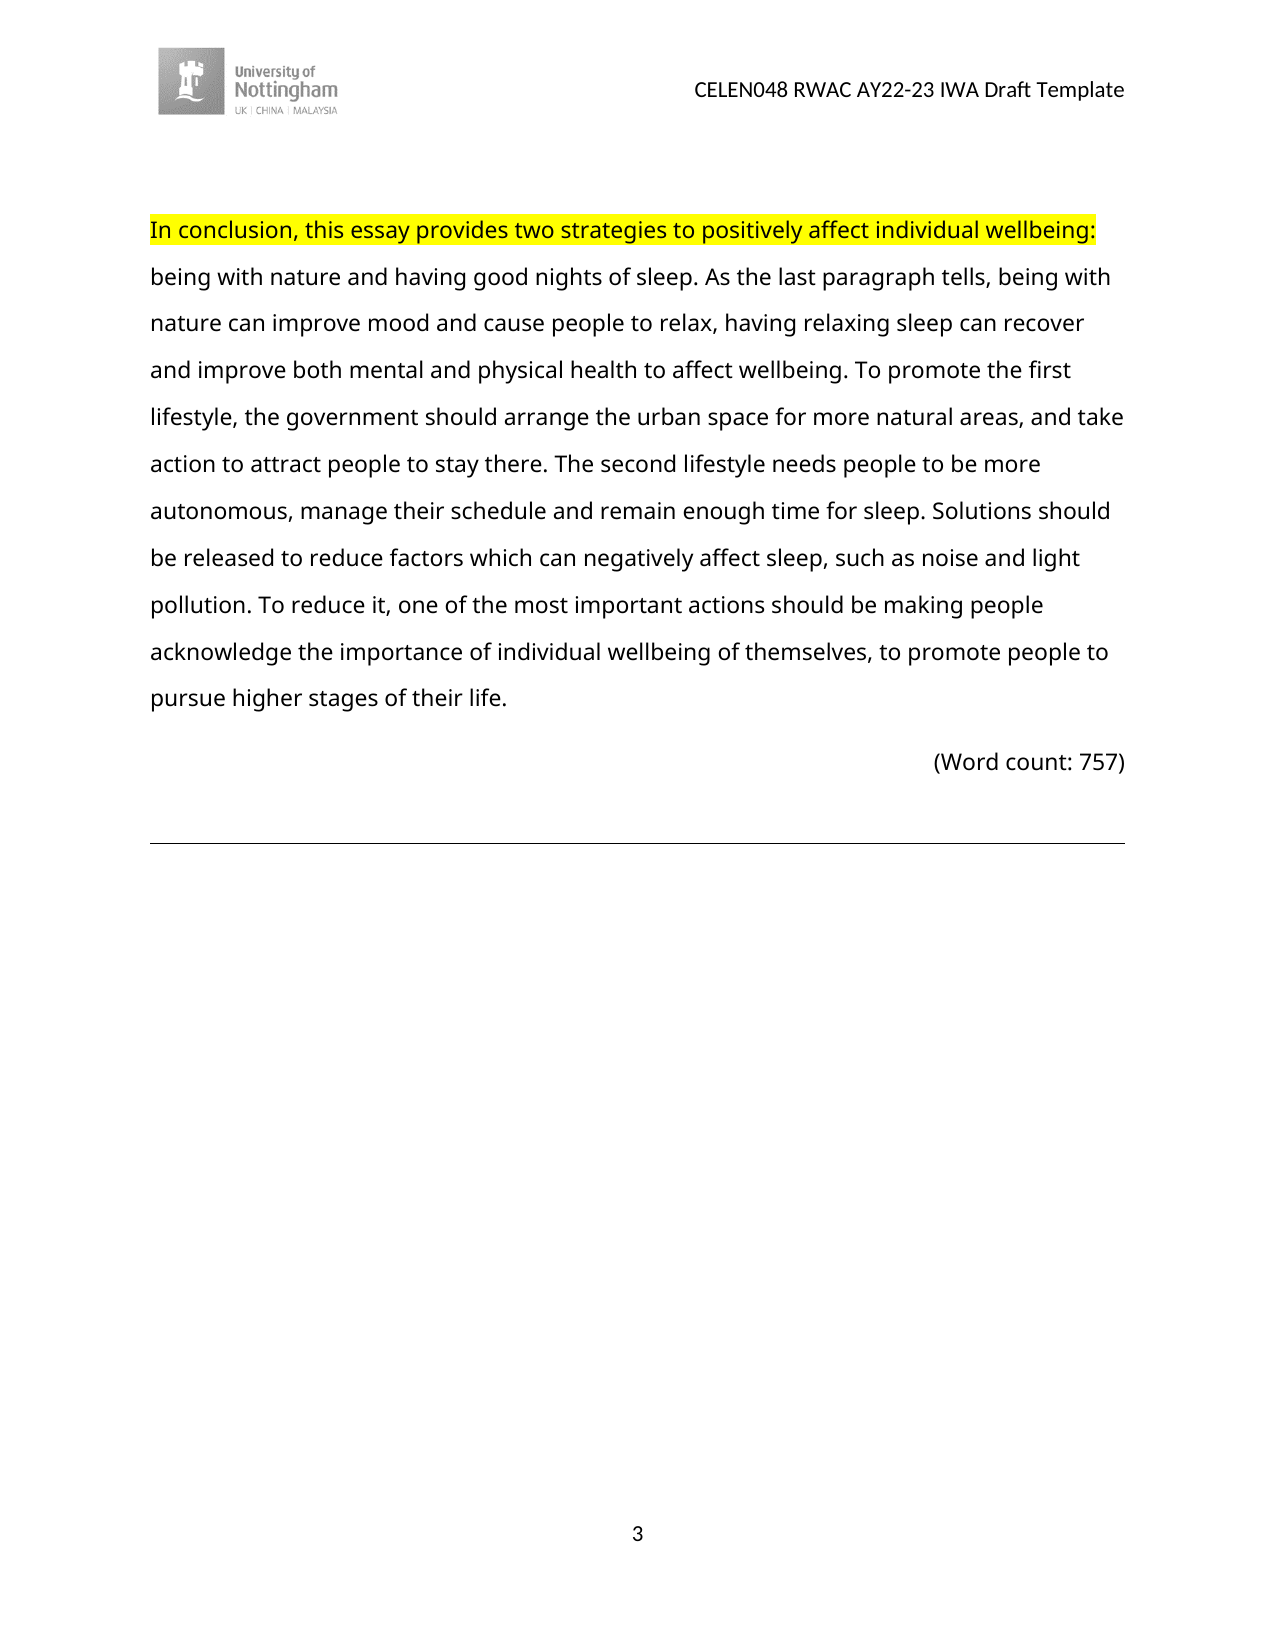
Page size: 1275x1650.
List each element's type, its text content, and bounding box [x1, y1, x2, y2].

picture [153, 42, 347, 123]
text In conclusion, this essay provides two strategies to positively affect individual wellbeing: being with nature and having good nights of sleep. As the last paragraph tells, being with nature can improve mood and cause people to relax, having relaxing sleep can recover and improve both mental and physical health to affect wellbeing. To promote the first lifestyle, the government should arrange the urban space for more natural areas, and take action to attract people to stay there. The second lifestyle needs people to be more autonomous, manage their schedule and remain enough time for sleep. Solutions should be released to reduce factors which can negatively affect sleep, such as noise and light pollution. To reduce it, one of the most important actions should be making people acknowledge the importance of individual wellbeing of themselves, to promote people to pursue higher stages of their life. [150, 213, 1125, 713]
text (Word count: 757) [150, 746, 1125, 777]
